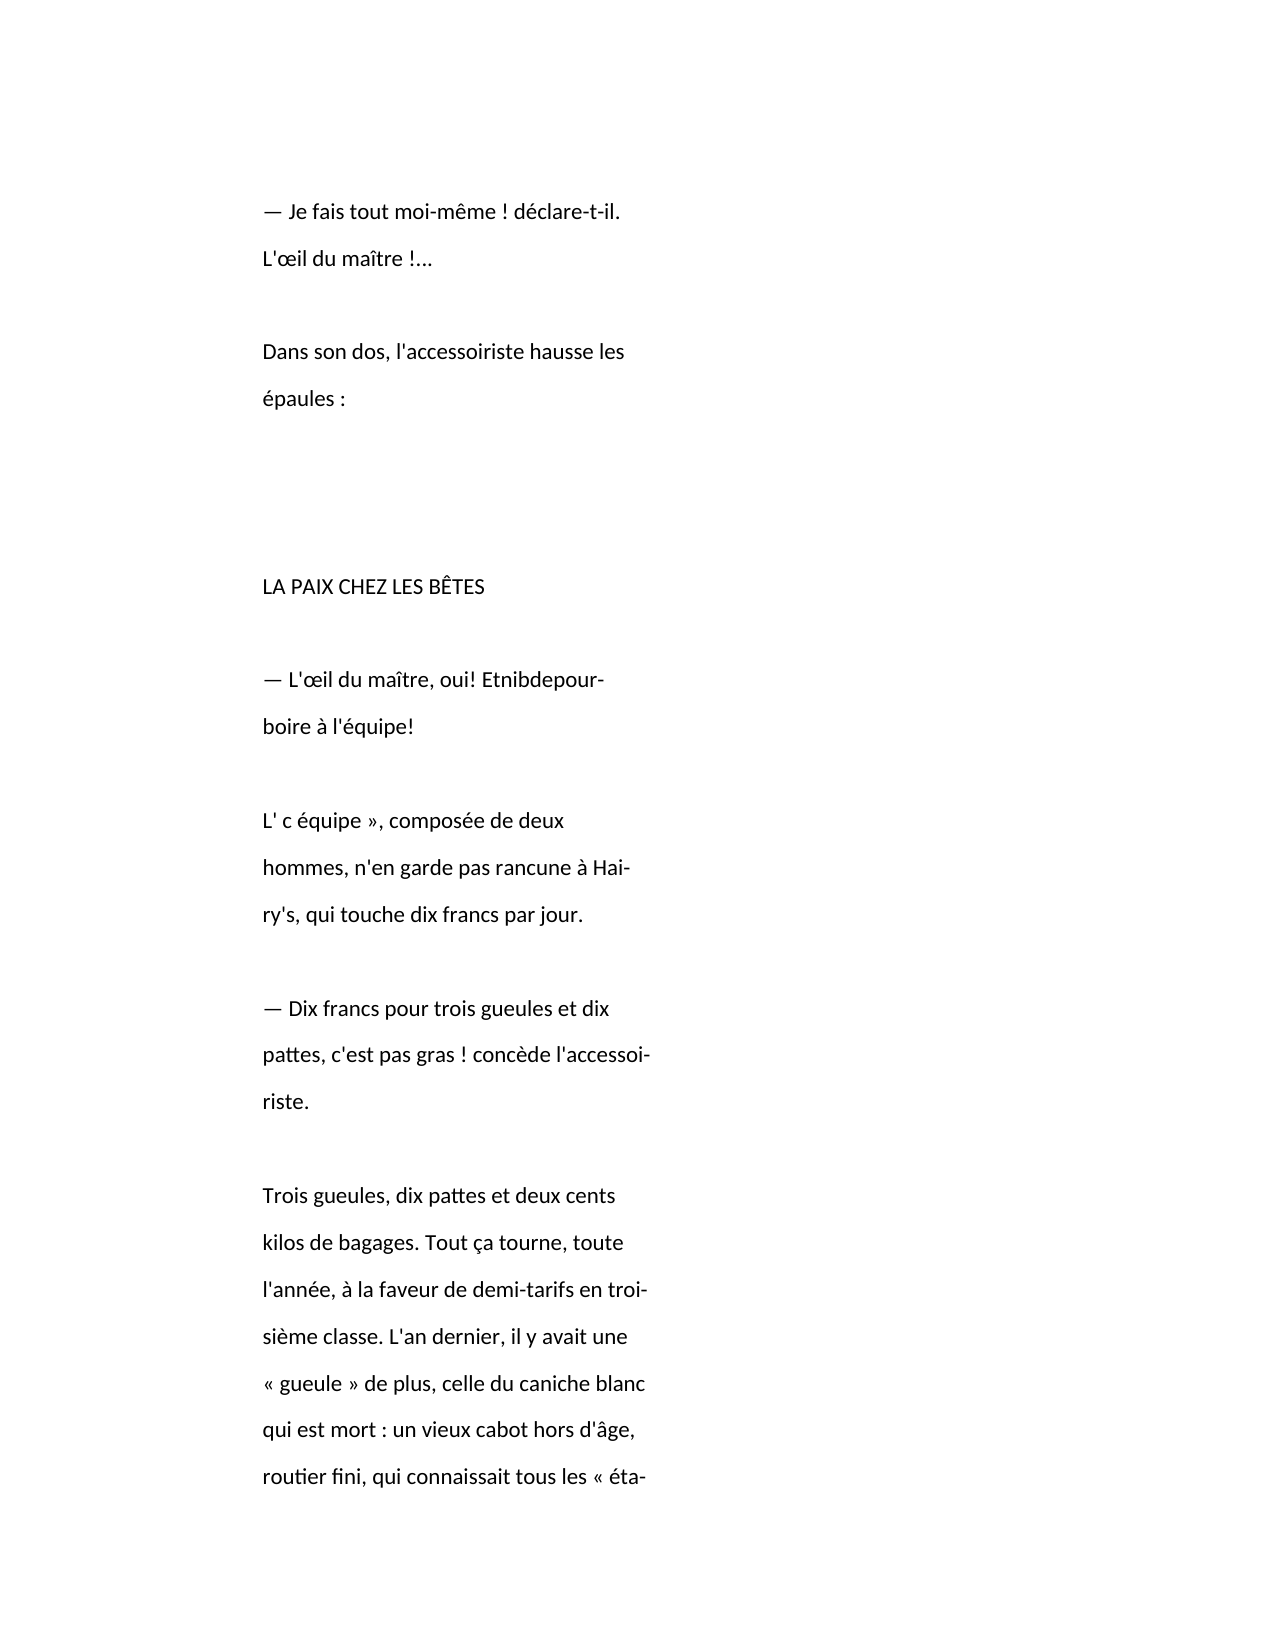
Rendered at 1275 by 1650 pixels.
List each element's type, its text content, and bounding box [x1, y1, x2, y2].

text kilos de bagages. Tout ça tourne, toute [187, 1228, 1087, 1256]
text routier fini, qui connaissait tous les « éta- [187, 1462, 1087, 1491]
text L'œil du maître !... [187, 244, 1087, 272]
text — Dix francs pour trois gueules et dix [187, 994, 1087, 1022]
text « gueule » de plus, celle du caniche blanc [187, 1369, 1087, 1397]
text hommes, n'en garde pas rancune à Hai- [187, 853, 1087, 881]
text épaules : [187, 384, 1087, 412]
text Trois gueules, dix pattes et deux cents [187, 1181, 1087, 1209]
text pattes, c'est pas gras ! concède l'accessoi- [187, 1041, 1087, 1069]
text Dans son dos, l'accessoiriste hausse les [187, 337, 1087, 366]
text — L'œil du maître, oui! Etnibdepour- [187, 666, 1087, 694]
text — Je fais tout moi-même ! déclare-t-il. [187, 197, 1087, 225]
text sième classe. L'an dernier, il y avait une [187, 1322, 1087, 1350]
text LA PAIX CHEZ LES BÊTES [187, 572, 1087, 600]
text riste. [187, 1087, 1087, 1116]
text L' c équipe », composée de deux [187, 806, 1087, 834]
text ry's, qui touche dix francs par jour. [187, 900, 1087, 928]
text boire à l'équipe! [187, 712, 1087, 741]
text qui est mort : un vieux cabot hors d'âge, [187, 1416, 1087, 1444]
text l'année, à la faveur de demi-tarifs en troi- [187, 1275, 1087, 1303]
